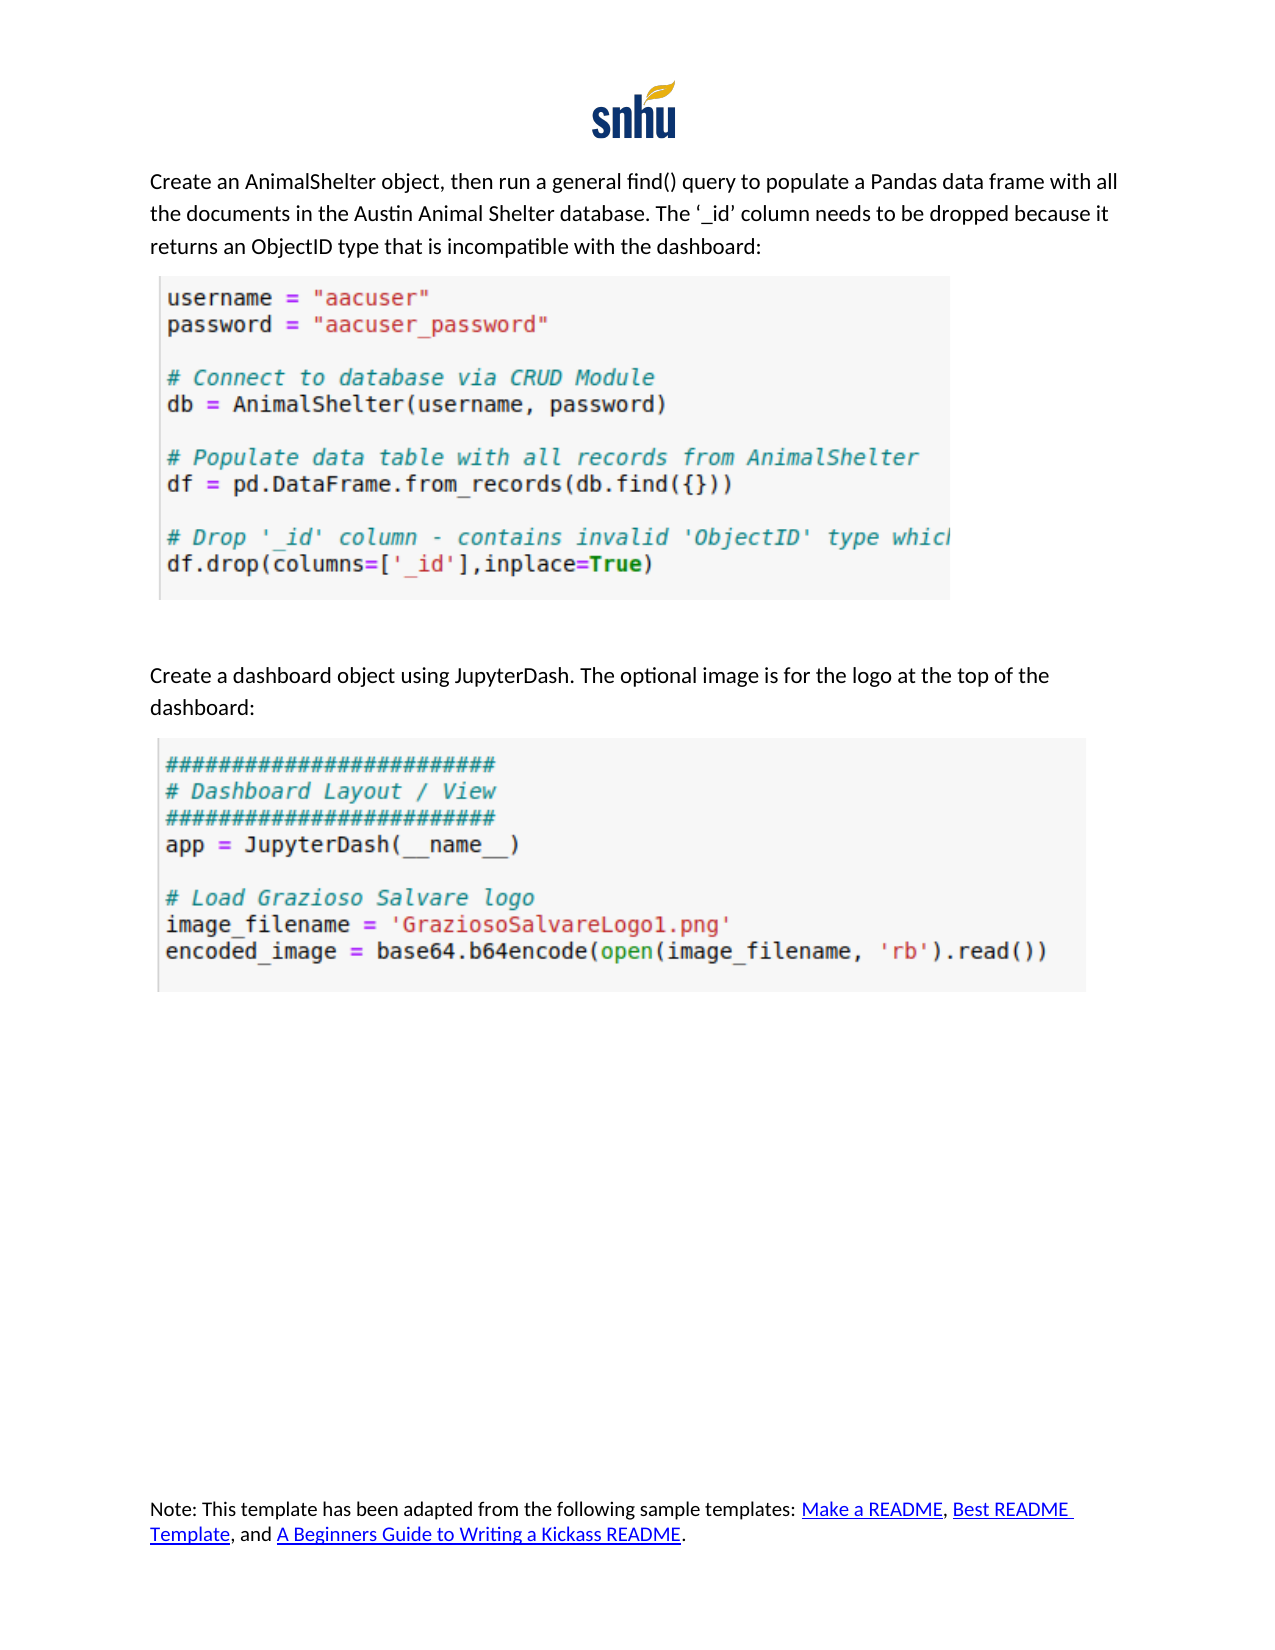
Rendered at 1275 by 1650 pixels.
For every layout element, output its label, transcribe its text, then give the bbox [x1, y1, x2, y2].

picture [573, 75, 702, 147]
picture [150, 276, 951, 600]
picture [150, 738, 1087, 992]
text Create a dashboard object using JupyterDash. The optional image is for the logo at the top of the dashboard: [150, 661, 1125, 722]
text Create an AnimalShelter object, then run a general find() query to populate a Pandas data frame with all the documents in the Austin Animal Shelter database. The ‘_id’ column needs to be dropped because it returns an ObjectID type that is incompatible with the dashboard: [150, 167, 1125, 260]
